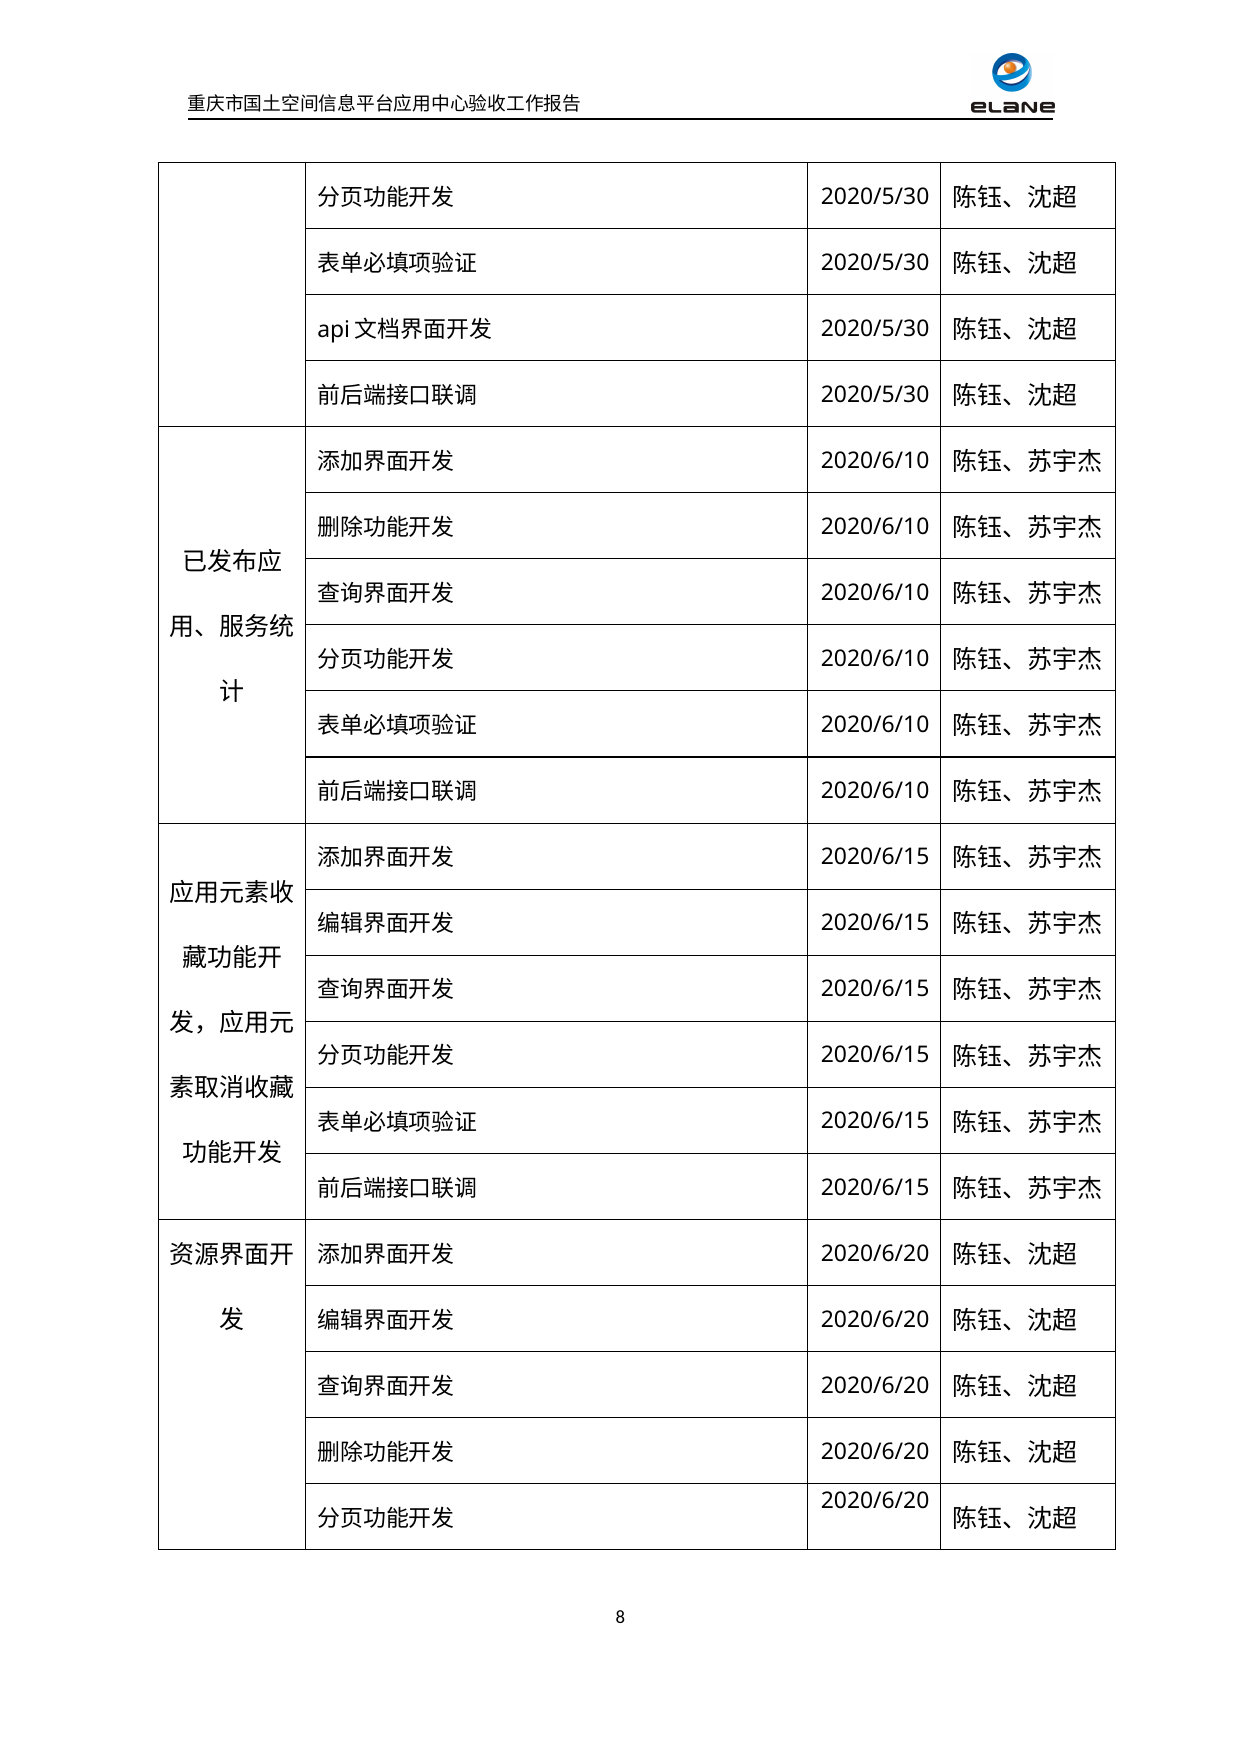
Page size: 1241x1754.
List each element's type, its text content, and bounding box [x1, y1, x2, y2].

table_cell 已发布应用、服务统计 [159, 427, 305, 822]
table_cell 添加界面开发 [306, 1220, 807, 1285]
table_cell 陈钰、苏宇杰 [941, 890, 1115, 954]
table_cell 资源界面开发 [159, 1220, 305, 1549]
table_cell 2020/5/30 [808, 163, 940, 228]
table_cell 添加界面开发 [306, 824, 807, 888]
table_cell 陈钰、苏宇杰 [941, 1088, 1115, 1153]
table_cell 前后端接口联调 [306, 758, 807, 822]
table_cell 陈钰、沈超 [941, 1352, 1115, 1417]
table_cell 查询界面开发 [306, 956, 807, 1021]
table_cell 陈钰、苏宇杰 [941, 493, 1115, 558]
table_cell 2020/6/15 [808, 890, 940, 954]
table_cell 分页功能开发 [306, 625, 807, 690]
table_cell 陈钰、沈超 [941, 1220, 1115, 1285]
table_cell 陈钰、苏宇杰 [941, 427, 1115, 492]
table_cell 表单必填项验证 [306, 691, 807, 756]
table_cell 陈钰、沈超 [941, 1484, 1115, 1549]
table_cell 2020/6/20 [808, 1220, 940, 1285]
table_cell 陈钰、苏宇杰 [941, 824, 1115, 888]
table_cell api文档界面开发 [306, 295, 807, 360]
table_cell 陈钰、苏宇杰 [941, 559, 1115, 624]
table_cell 2020/6/15 [808, 824, 940, 888]
table_cell 陈钰、苏宇杰 [941, 691, 1115, 756]
table_cell 2020/6/20 [808, 1418, 940, 1483]
table_cell 2020/6/20 [808, 1286, 940, 1351]
table_cell 2020/6/15 [808, 1022, 940, 1087]
table_cell 查询界面开发 [306, 559, 807, 624]
table_cell 陈钰、苏宇杰 [941, 625, 1115, 690]
table_cell 陈钰、苏宇杰 [941, 1154, 1115, 1219]
table_cell 分页功能开发 [306, 163, 807, 228]
table_cell 删除功能开发 [306, 1418, 807, 1483]
table_cell 删除功能开发 [306, 493, 807, 558]
table_cell 2020/6/10 [808, 559, 940, 624]
table_cell 2020/5/30 [808, 229, 940, 294]
table_cell 编辑界面开发 [306, 1286, 807, 1351]
table_cell 2020/6/15 [808, 956, 940, 1021]
table_cell 查询界面开发 [306, 1352, 807, 1417]
table_cell 2020/6/20 [808, 1352, 940, 1417]
table_cell 陈钰、苏宇杰 [941, 956, 1115, 1021]
table_cell 分页功能开发 [306, 1022, 807, 1087]
table_cell 陈钰、沈超 [941, 163, 1115, 228]
table_cell 陈钰、沈超 [941, 295, 1115, 360]
table_cell 表单必填项验证 [306, 1088, 807, 1153]
table_cell 2020/6/10 [808, 691, 940, 756]
table_cell 2020/6/15 [808, 1154, 940, 1219]
table_cell 编辑界面开发 [306, 890, 807, 954]
table_cell 陈钰、沈超 [941, 1418, 1115, 1483]
table_cell 陈钰、沈超 [941, 1286, 1115, 1351]
table_cell 应用元素收藏功能开发，应用元素取消收藏功能开发 [159, 824, 305, 1219]
table_cell 2020/6/20 [808, 1484, 940, 1549]
table_cell 前后端接口联调 [306, 361, 807, 426]
table_cell 2020/6/10 [808, 493, 940, 558]
table_cell 陈钰、苏宇杰 [941, 1022, 1115, 1087]
table_cell 前后端接口联调 [306, 1154, 807, 1219]
table_cell 陈钰、沈超 [941, 229, 1115, 294]
table_cell 2020/6/10 [808, 427, 940, 492]
table_cell 2020/6/15 [808, 1088, 940, 1153]
table_cell 陈钰、苏宇杰 [941, 758, 1115, 822]
table_cell 陈钰、沈超 [941, 361, 1115, 426]
picture [971, 53, 1055, 113]
table_cell 表单必填项验证 [306, 229, 807, 294]
table_cell 添加界面开发 [306, 427, 807, 492]
table_cell 分页功能开发 [306, 1484, 807, 1549]
table_cell 2020/6/10 [808, 625, 940, 690]
table_cell 2020/5/30 [808, 295, 940, 360]
table_cell 2020/5/30 [808, 361, 940, 426]
table_cell 2020/6/10 [808, 758, 940, 822]
